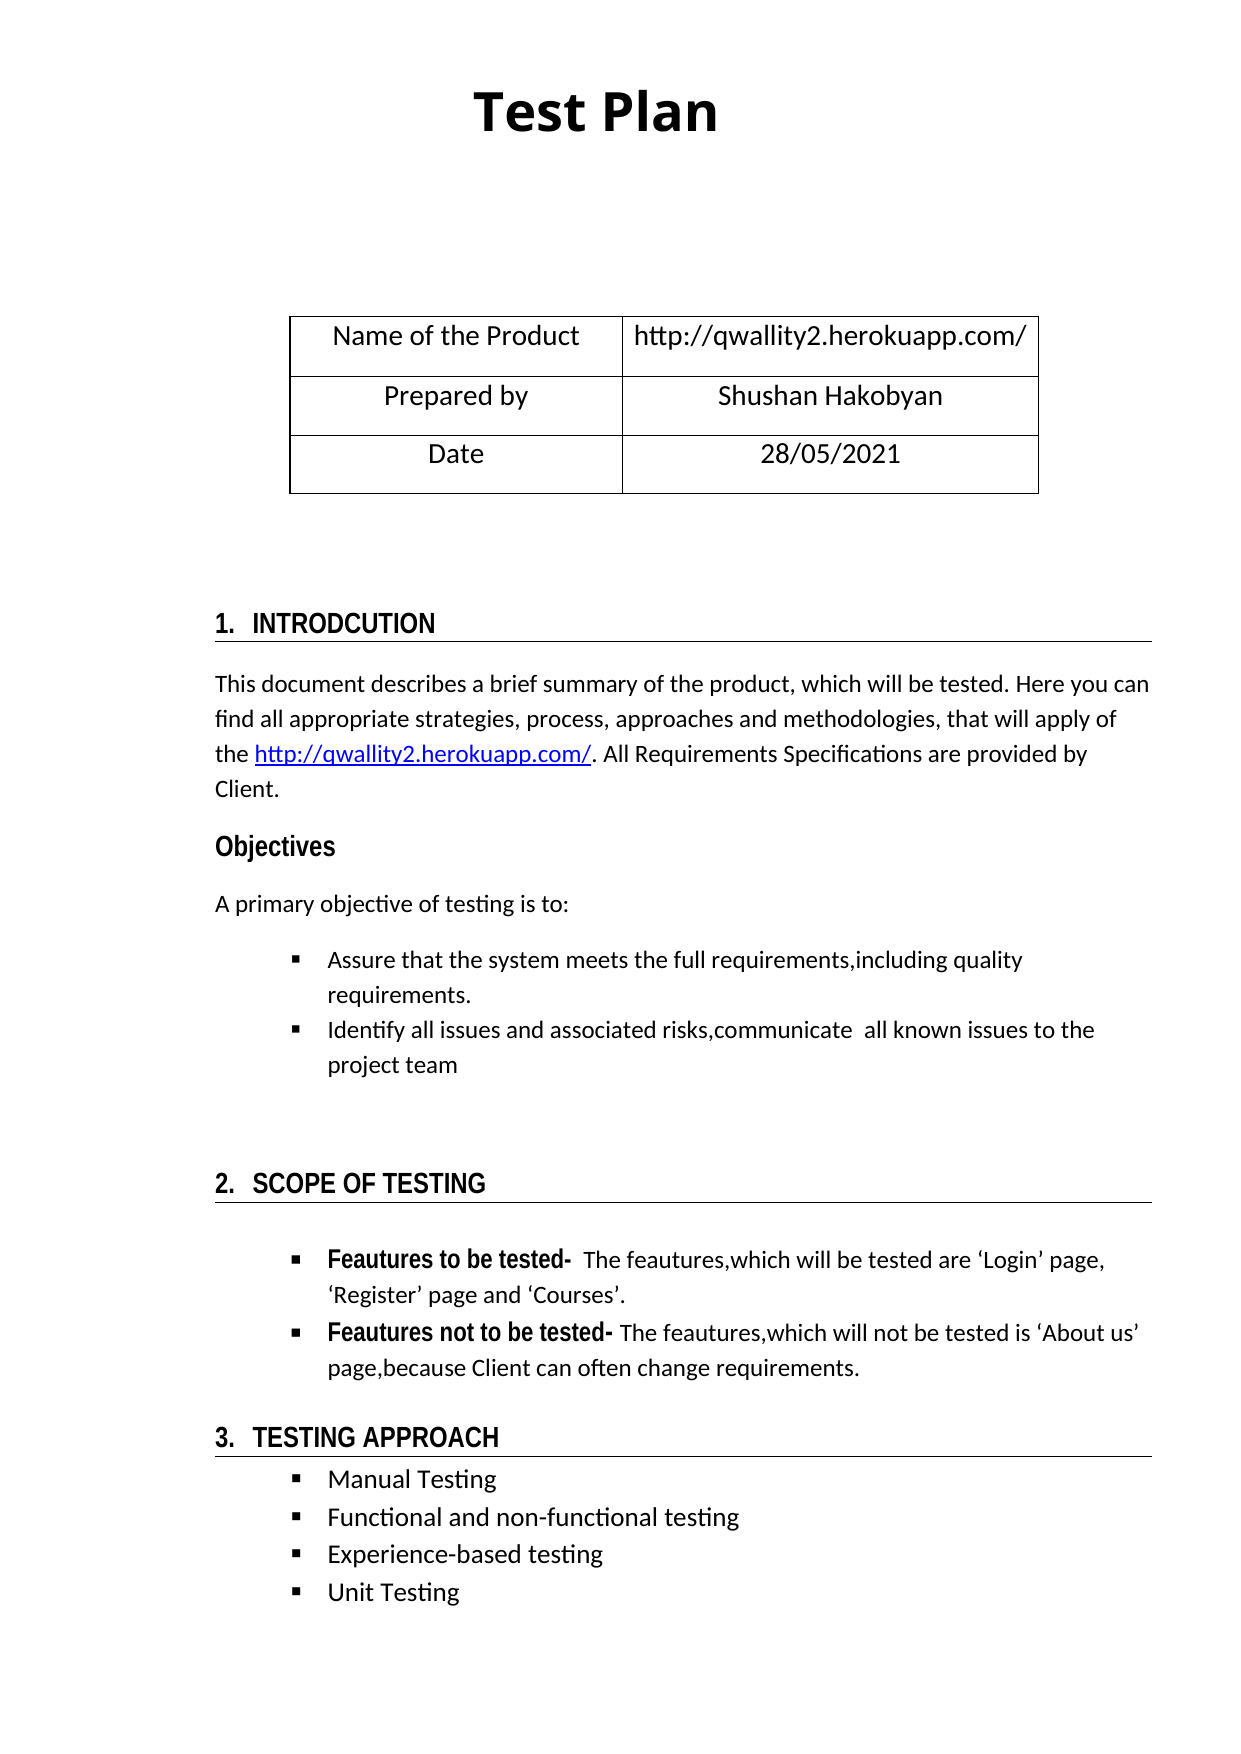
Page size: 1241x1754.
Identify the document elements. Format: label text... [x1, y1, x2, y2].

list Functional and non-functional testing [290, 1500, 1152, 1533]
list Assure that the system meets the full requirements,including quality requirements. [290, 944, 1152, 1009]
text Objectives [215, 829, 1152, 862]
list Manual Testing [290, 1462, 1152, 1495]
list Identify all issues and associated risks,communicate all known issues to the project team [290, 1014, 1152, 1079]
table_header http://qwallity2.herokuapp.com/ [623, 317, 1038, 376]
table_cell Date [291, 436, 622, 492]
list Unit Testing [290, 1576, 1152, 1608]
list SCOPE OF TESTING [215, 1167, 1152, 1202]
table_cell Prepared by [291, 377, 622, 434]
list Feautures not to be tested- The feautures,which will not be tested is ‘About us’ page,because Client can often change requirements. [290, 1314, 1152, 1383]
list Feautures to be tested- The feautures,which will be tested are ‘Login’ page, ‘Register’ page and ‘Courses’. [290, 1243, 1152, 1310]
text This document describes a brief summary of the product, which will be tested. Here you can find all appropriate strategies, process, approaches and methodologies, that will apply of the http://qwallity2.herokuapp.com/. All Requirements Specifications are provided by Client. [215, 668, 1152, 804]
table_cell Shushan Hakobyan [623, 377, 1038, 434]
list INTRODCUTION [215, 606, 1152, 641]
table_cell 28/05/2021 [623, 436, 1038, 492]
list Experience-based testing [290, 1538, 1152, 1571]
table_header Name of the Product [291, 317, 622, 376]
list TESTING APPROACH [215, 1420, 1152, 1456]
text A primary objective of testing is to: [215, 888, 1152, 919]
